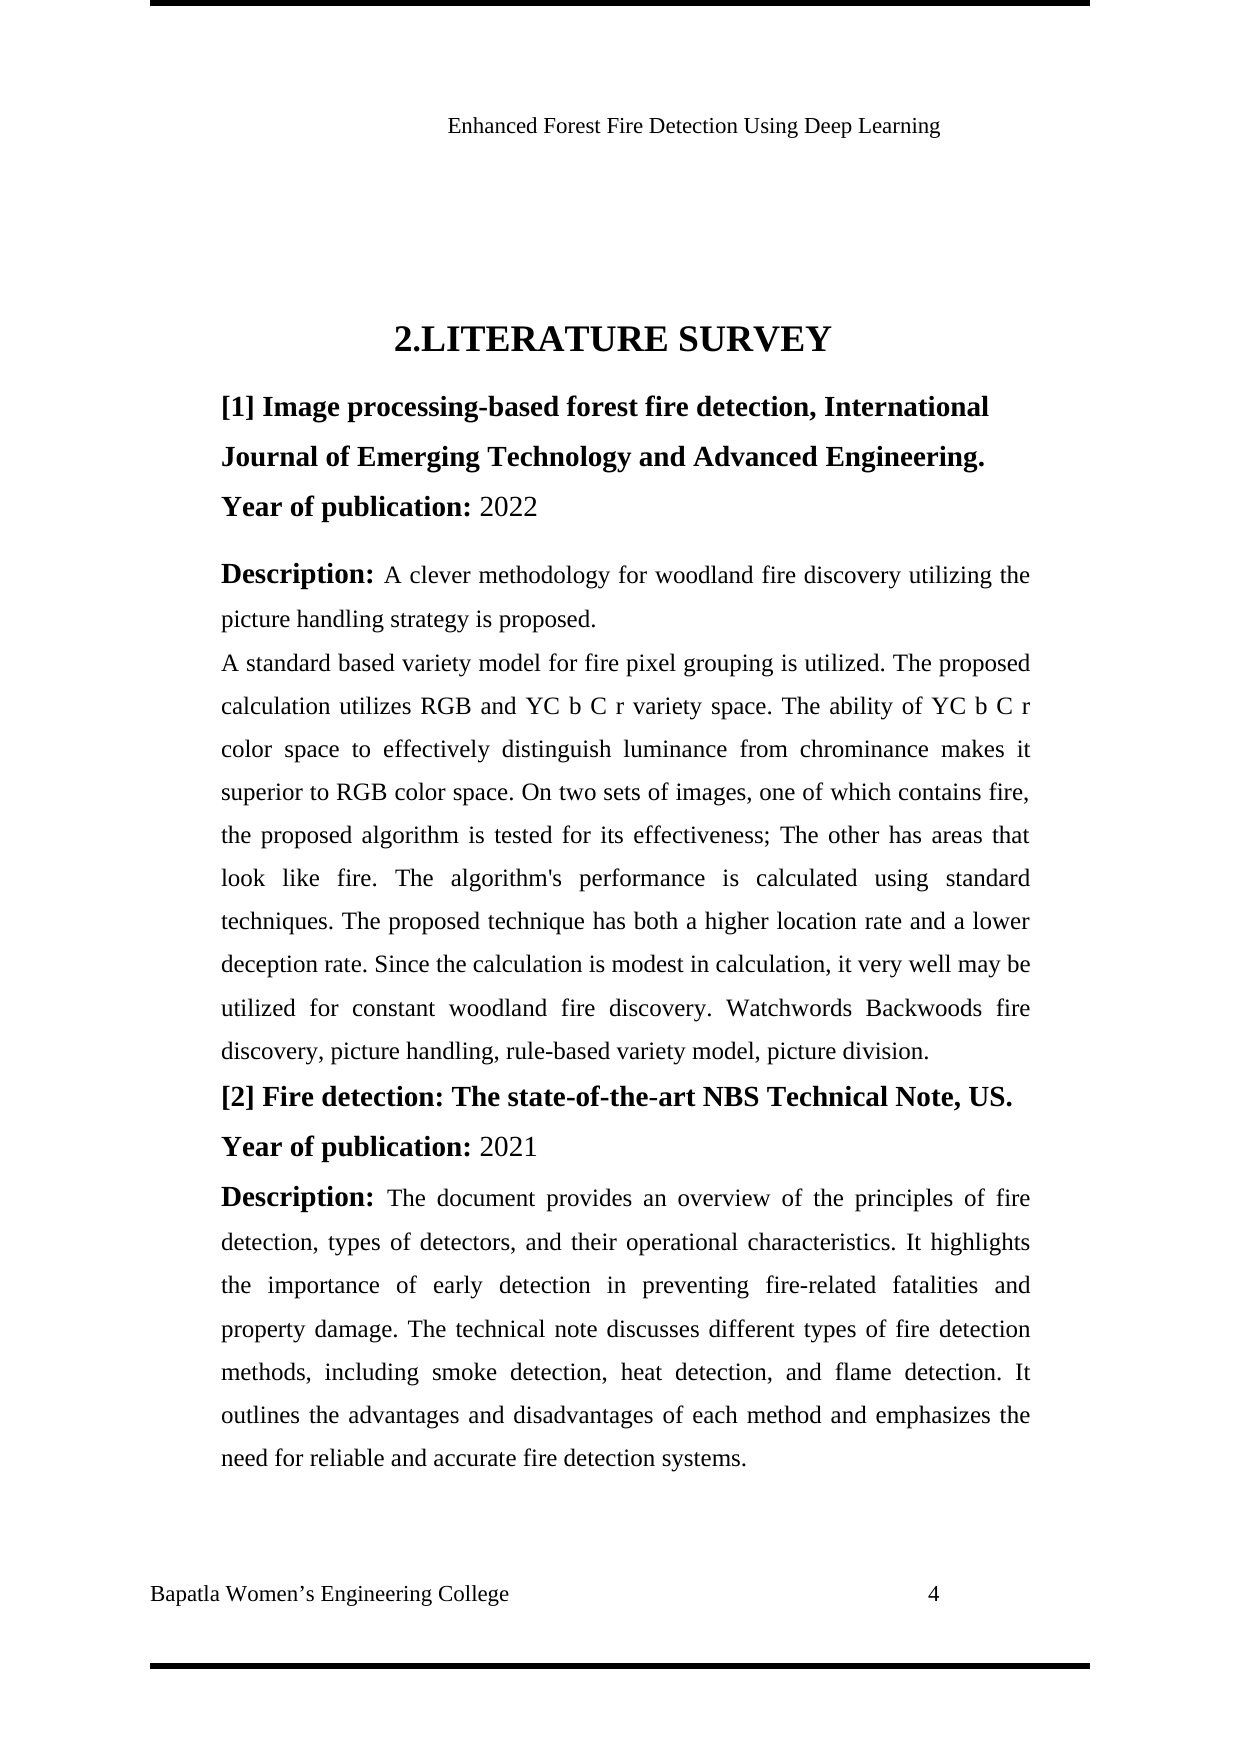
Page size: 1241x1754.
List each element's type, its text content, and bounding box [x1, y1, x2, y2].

text [1] Image processing-based forest fire detection, International Journal of Emerging Technology and Advanced Engineering. [221, 389, 1031, 472]
text 2.LITERATURE SURVEY [150, 317, 1031, 360]
text Year of publication: 2021 [221, 1129, 1031, 1163]
text [2] Fire detection: The state-of-the-art NBS Technical Note, US. [221, 1079, 1031, 1112]
text Description: The document provides an overview of the principles of fire detection, types of detectors, and their operational characteristics. It highlights the importance of early detection in preventing fire-related fatalities and property damage. The technical note discusses different types of fire detection methods, including smoke detection, heat detection, and flame detection. It outlines the advantages and disadvantages of each method and emphasizes the need for reliable and accurate fire detection systems. [221, 1179, 1031, 1472]
text A standard based variety model for fire pixel grouping is utilized. The proposed calculation utilizes RGB and YC b C r variety space. The ability of YC b C r color space to effectively distinguish luminance from chrominance makes it superior to RGB color space. On two sets of images, one of which contains fire, the proposed algorithm is tested for its effectiveness; The other has areas that look like fire. The algorithm's performance is calculated using standard techniques. The proposed technique has both a higher location rate and a lower deception rate. Since the calculation is modest in calculation, it very well may be utilized for constant woodland fire discovery. Watchwords Backwoods fire discovery, picture handling, rule-based variety model, picture division. [221, 648, 1031, 1064]
text Description: A clever methodology for woodland fire discovery utilizing the picture handling strategy is proposed. [221, 557, 1031, 633]
text Year of publication: 2022 [221, 489, 1031, 523]
